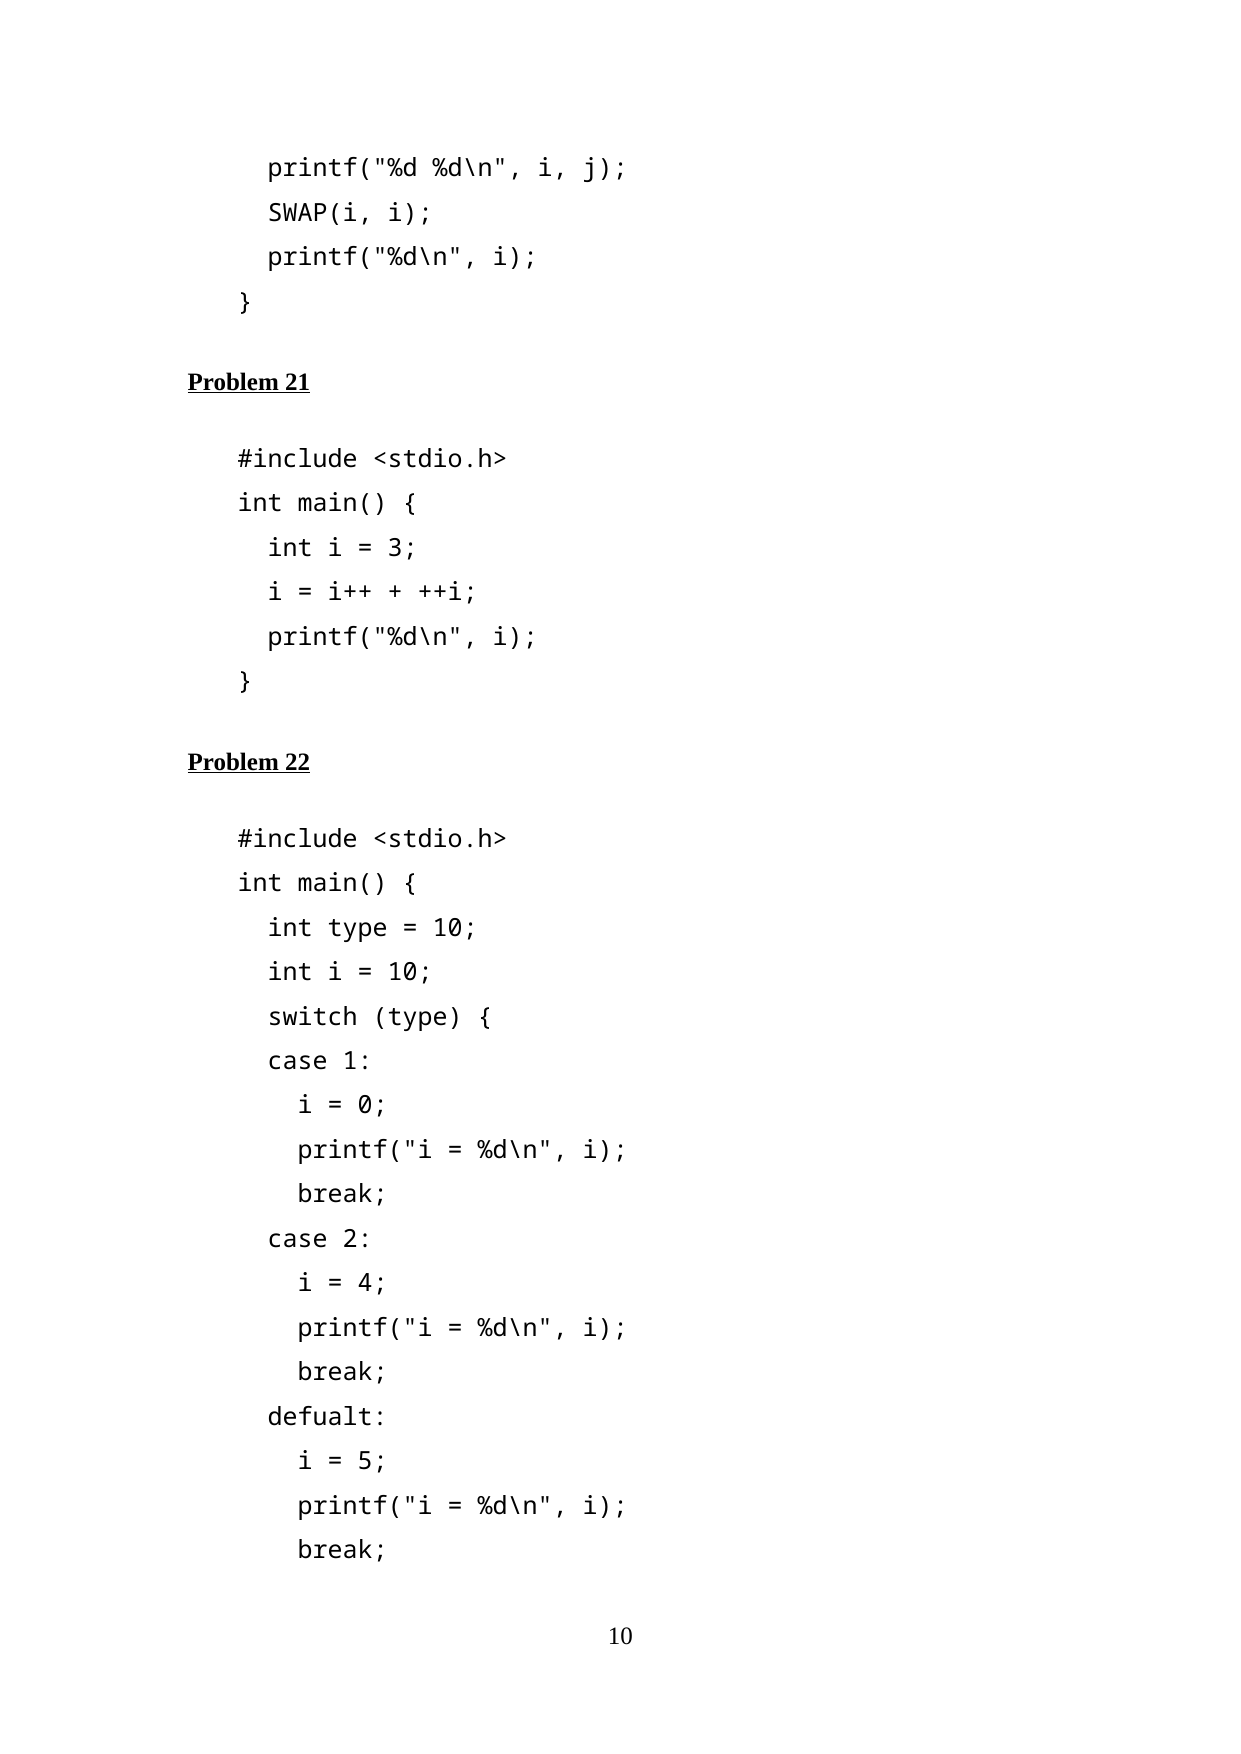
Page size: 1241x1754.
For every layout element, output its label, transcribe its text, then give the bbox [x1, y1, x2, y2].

text printf("i = %d\n", i); [187, 1309, 1053, 1343]
text break; [187, 1532, 1053, 1566]
text int type = 10; [187, 909, 1053, 943]
text int main() { [187, 865, 1053, 899]
text int i = 10; [187, 954, 1053, 988]
text Problem 21 [187, 367, 1053, 396]
text } [187, 283, 1053, 317]
text i = 0; [187, 1087, 1053, 1121]
text printf("%d %d\n", i, j); [187, 150, 1053, 184]
text printf("%d\n", i); [187, 239, 1053, 273]
text defualt: [187, 1398, 1053, 1432]
text } [187, 663, 1053, 697]
text printf("i = %d\n", i); [187, 1132, 1053, 1166]
text i = i++ + ++i; [187, 574, 1053, 608]
text #include <stdio.h> [187, 441, 1053, 475]
text i = 4; [187, 1265, 1053, 1299]
text case 2: [187, 1221, 1053, 1254]
text case 1: [187, 1043, 1053, 1077]
text printf("%d\n", i); [187, 618, 1053, 653]
text int i = 3; [187, 529, 1053, 564]
text int main() { [187, 485, 1053, 519]
text Problem 22 [187, 747, 1053, 775]
text break; [187, 1176, 1053, 1210]
text #include <stdio.h> [187, 820, 1053, 854]
text i = 5; [187, 1443, 1053, 1477]
text switch (type) { [187, 998, 1053, 1032]
text break; [187, 1354, 1053, 1388]
text SWAP(i, i); [187, 194, 1053, 228]
text printf("i = %d\n", i); [187, 1487, 1053, 1521]
